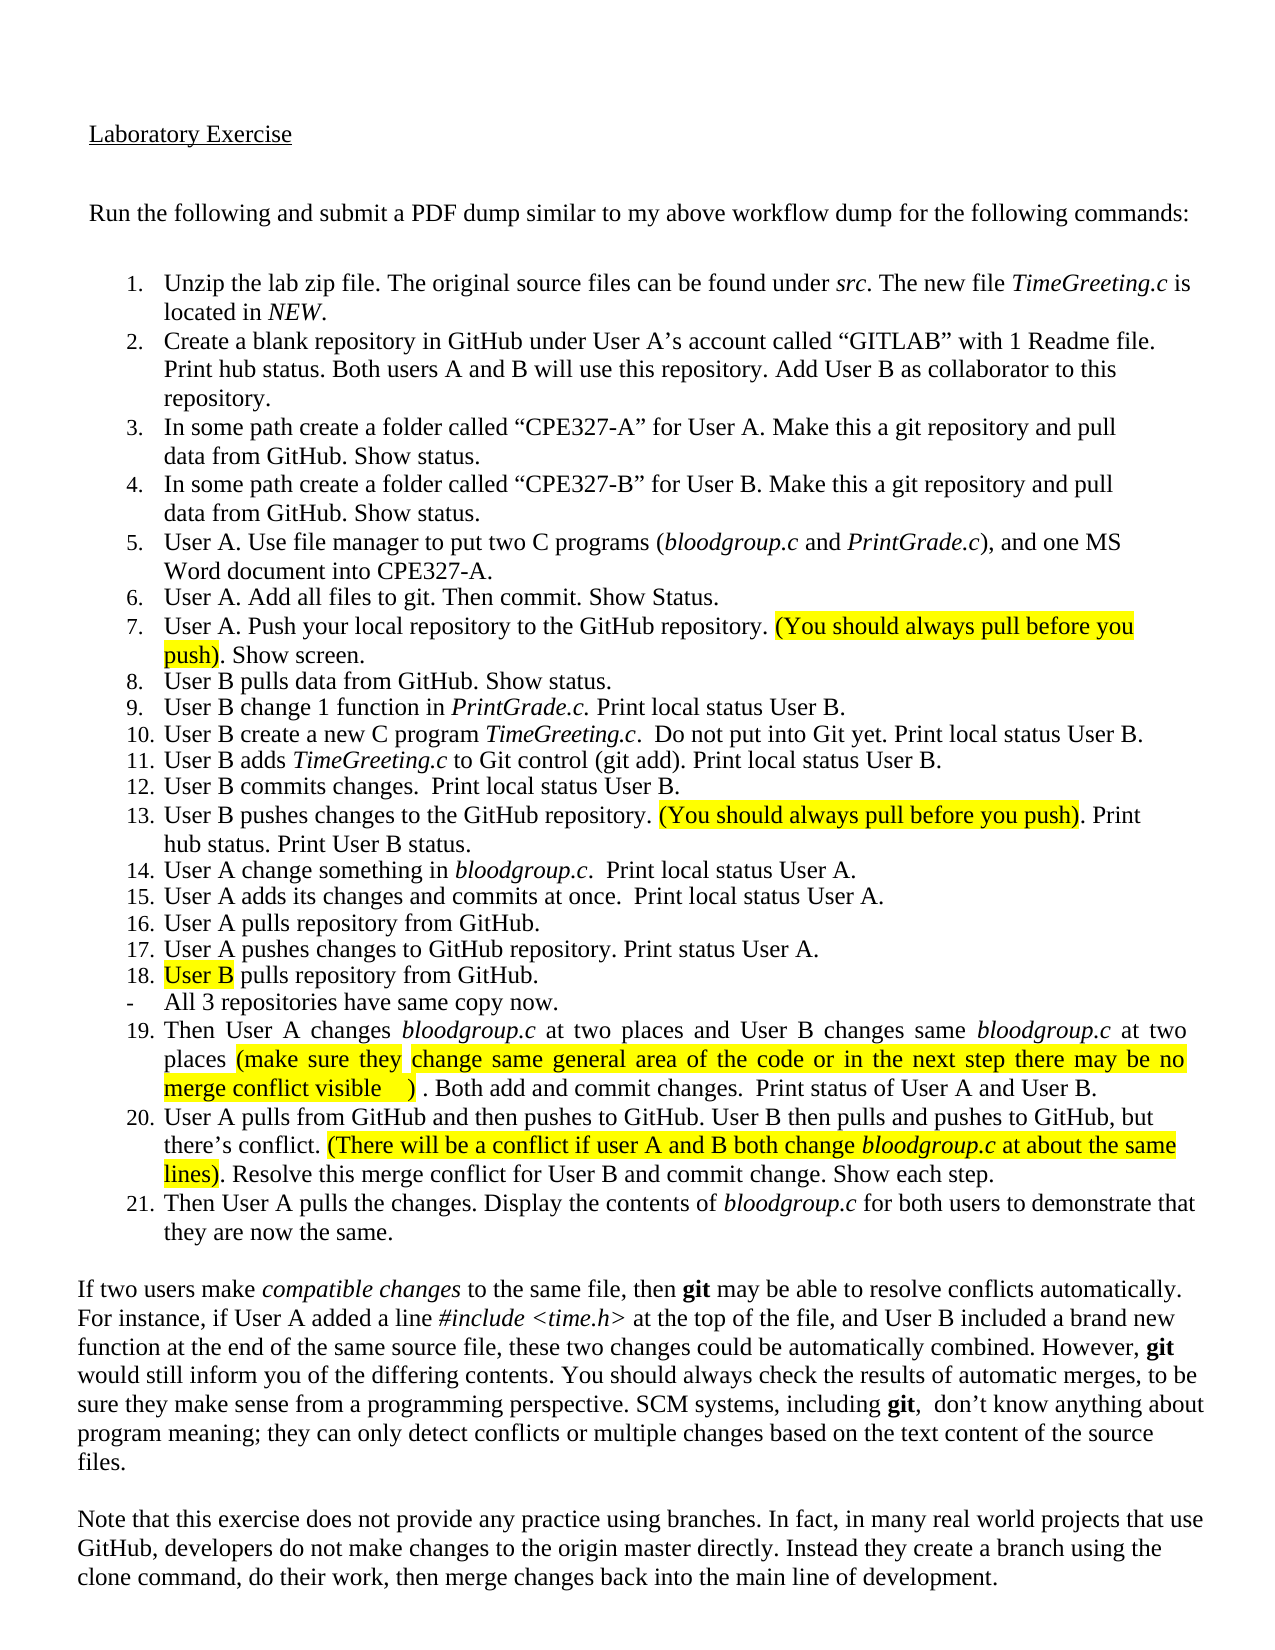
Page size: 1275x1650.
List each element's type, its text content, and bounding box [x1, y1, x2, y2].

list User A. Push your local repository to the GitHub repository. (You should always pull before you push). Show screen. [126, 611, 1179, 668]
list User A pulls repository from GitHub. [126, 910, 1206, 936]
list User B commits changes. Print local status User B. [126, 774, 1206, 800]
list User A adds its changes and commits at once. Print local status User A. [126, 884, 1206, 910]
text If two users make compatible changes to the same file, then git may be able to resolve conflicts automatically. For instance, if User A added a line #include <time.h> at the top of the file, and User B included a brand new function at the end of the same source file, these two changes could be automatically combined. However, git would still inform you of the differing contents. You should always check the results of automatic merges, to be sure they make sense from a programming perspective. SCM systems, including git, don’t know anything about program meaning; they can only detect conflicts or multiple changes based on the text content of the source files. [77, 1274, 1206, 1476]
text Run the following and submit a PDF dump similar to my above workflow dump for the following commands: [89, 198, 1206, 227]
list Then User A changes bloodgroup.c at two places and User B changes same bloodgroup.c at two places (make sure they change same general area of the code or in the next step there may be no merge conflict visible ) . Both add and commit changes. Print status of User A and User B. [126, 1015, 1187, 1102]
text Laboratory Exercise [89, 119, 1206, 147]
list User A. Use file manager to put two C programs (bloodgroup.c and PrintGrade.c), and one MS Word document into CPE327-A. [126, 527, 1164, 584]
list User B pulls data from GitHub. Show status. [126, 668, 1206, 695]
list User B adds TimeGreeting.c to Git control (git add). Print local status User B. [126, 747, 1206, 773]
list Create a blank repository in GitHub under User A’s account called “GITLAB” with 1 Readme file. Print hub status. Both users A and B will use this repository. Add User B as collaborator to this repository. [126, 326, 1206, 412]
list User A change something in bloodgroup.c. Print local status User A. [126, 858, 1206, 884]
list User B pulls repository from GitHub. [234, 963, 1206, 989]
list User B pushes changes to the GitHub repository. (You should always pull before you push). Print hub status. Print User B status. [126, 800, 1163, 858]
list User B create a new C program TimeGreeting.c. Do not put into Git yet. Print local status User B. [126, 721, 1206, 747]
list All 3 repositories have same copy now. [126, 989, 1206, 1015]
list Unzip the lab zip file. The original source files can be found under src. The new file TimeGreeting.c is located in NEW. [126, 268, 1206, 326]
list In some path create a folder called “CPE327-B” for User B. Make this a git repository and pull data from GitHub. Show status. [126, 469, 1129, 527]
list User B change 1 function in PrintGrade.c. Print local status User B. [126, 695, 1206, 721]
list User A pushes changes to GitHub repository. Print status User A. [126, 936, 1206, 963]
list User A pulls from GitHub and then pushes to GitHub. User B then pulls and pushes to GitHub, but there’s conflict. (There will be a conflict if user A and B both change bloodgroup.c at about the same lines). Resolve this merge conflict for User B and commit change. Show each step. [126, 1102, 1195, 1188]
text Note that this exercise does not provide any practice using branches. In fact, in many real world projects that use GitHub, developers do not make changes to the origin master directly. Instead they create a branch using the clone command, do their work, then merge changes back into the main line of development. [77, 1504, 1206, 1591]
list In some path create a folder called “CPE327-A” for User A. Make this a git repository and pull data from GitHub. Show status. [126, 412, 1137, 469]
list User A. Add all files to git. Then commit. Show Status. [126, 585, 1206, 611]
list Then User A pulls the changes. Display the contents of bloodgroup.c for both users to demonstrate that they are now the same. [126, 1188, 1206, 1246]
